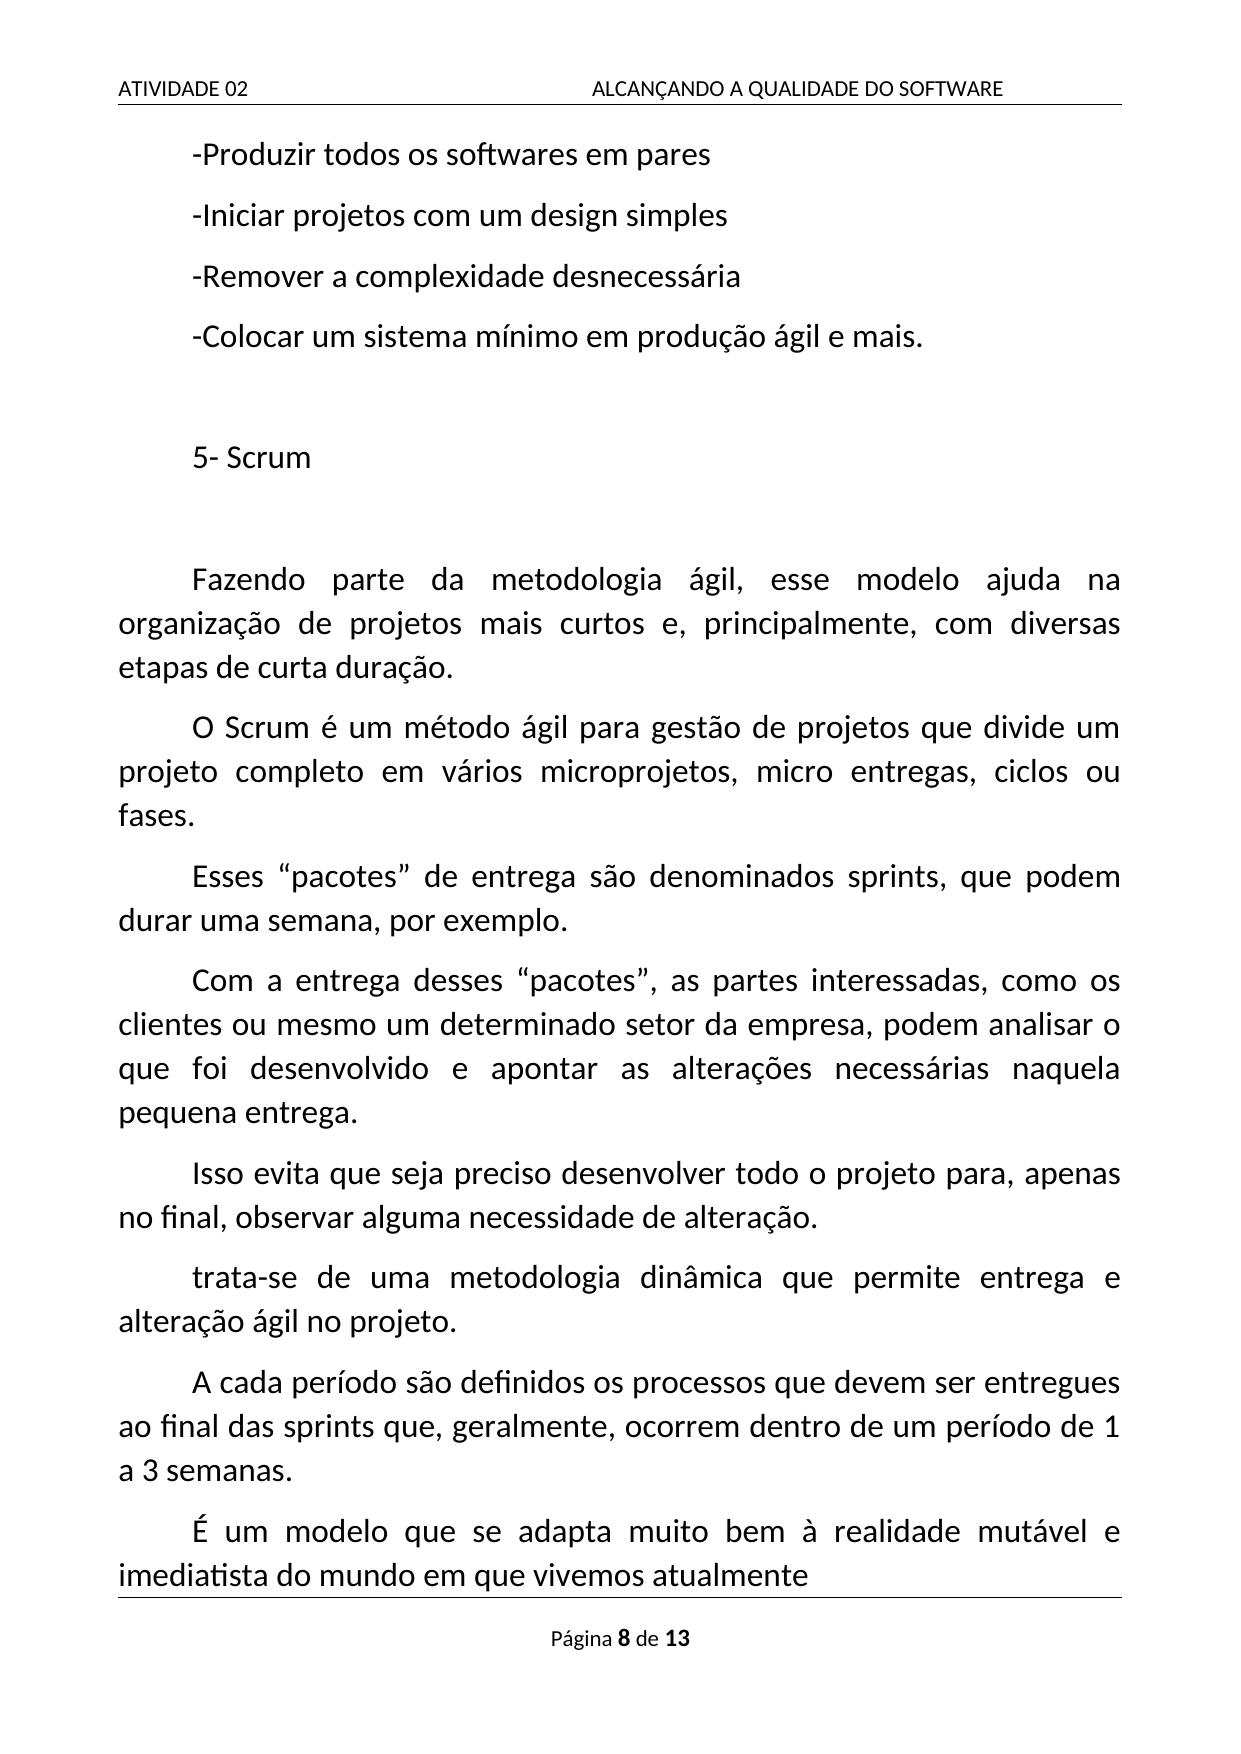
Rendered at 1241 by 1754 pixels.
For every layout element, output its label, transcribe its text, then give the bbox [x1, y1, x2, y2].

text 5- Scrum [118, 437, 1122, 477]
text -Iniciar projetos com um design simples [118, 194, 1122, 235]
text Fazendo parte da metodologia ágil, esse modelo ajuda na organização de projetos mais curtos e, principalmente, com diversas etapas de curta duração. [118, 558, 1122, 686]
text -Colocar um sistema mínimo em produção ágil e mais. [118, 315, 1122, 356]
text Esses “pacotes” de entrega são denominados sprints, que podem durar uma semana, por exemplo. [118, 855, 1122, 939]
text Com a entrega desses “pacotes”, as partes interessadas, como os clientes ou mesmo um determinado setor da empresa, podem analisar o que foi desenvolvido e apontar as alterações necessárias naquela pequena entrega. [118, 959, 1122, 1132]
text -Remover a complexidade desnecessária [118, 255, 1122, 295]
text O Scrum é um método ágil para gestão de projetos que divide um projeto completo em vários microprojetos, micro entregas, ciclos ou fases. [118, 706, 1122, 835]
text trata-se de uma metodologia dinâmica que permite entrega e alteração ágil no projeto. [118, 1257, 1122, 1341]
text Isso evita que seja preciso desenvolver todo o projeto para, apenas no final, observar alguma necessidade de alteração. [118, 1152, 1122, 1237]
text -Produzir todos os softwares em pares [118, 133, 1122, 174]
text É um modelo que se adapta muito bem à realidade mutável e imediatista do mundo em que vivemos atualmente [118, 1510, 1122, 1597]
text A cada período são definidos os processos que devem ser entregues ao final das sprints que, geralmente, ocorrem dentro de um período de 1 a 3 semanas. [118, 1361, 1122, 1490]
